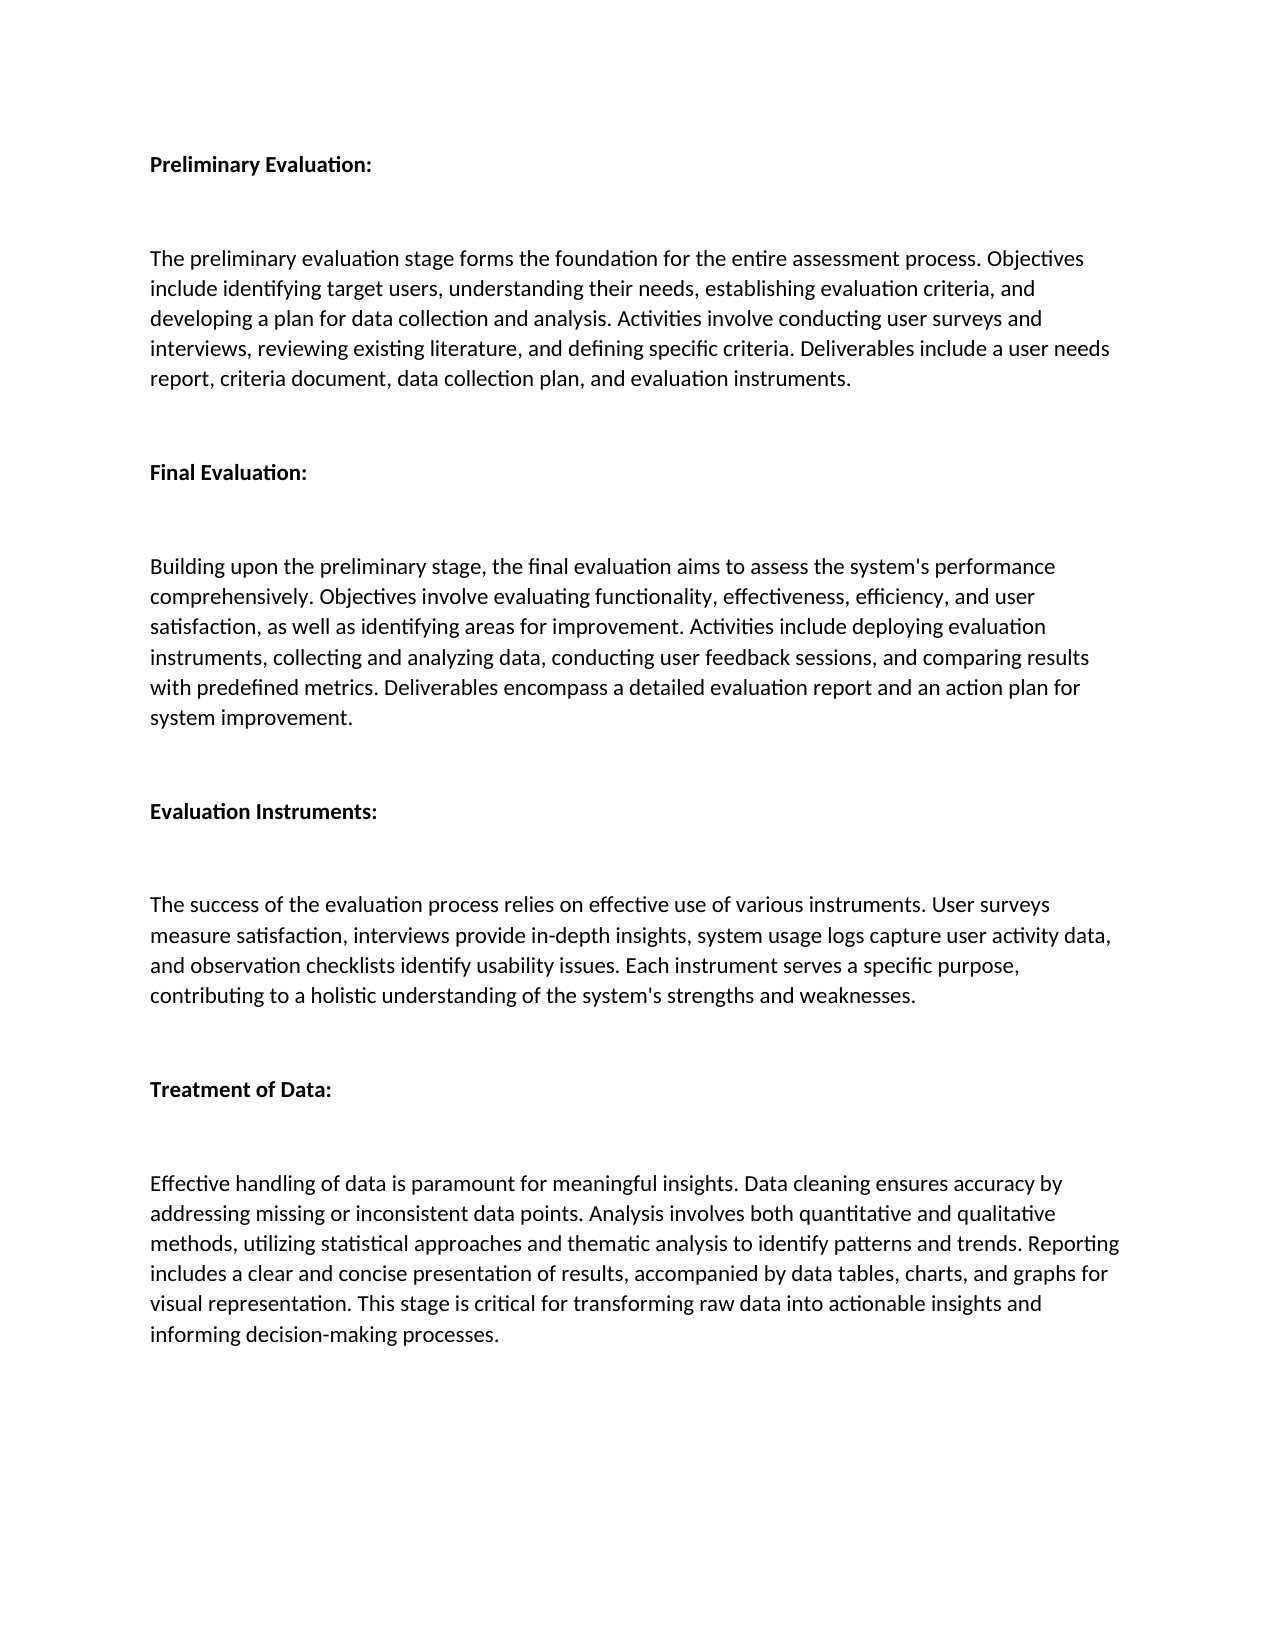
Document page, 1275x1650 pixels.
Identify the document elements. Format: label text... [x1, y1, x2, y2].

text Evaluation Instruments: [150, 797, 1125, 825]
text Effective handling of data is paramount for meaningful insights. Data cleaning ensures accuracy by addressing missing or inconsistent data points. Analysis involves both quantitative and qualitative methods, utilizing statistical approaches and thematic analysis to identify patterns and trends. Reporting includes a clear and concise presentation of results, accompanied by data tables, charts, and graphs for visual representation. This stage is critical for transforming raw data into actionable insights and informing decision-making processes. [150, 1169, 1125, 1348]
text The success of the evaluation process relies on effective use of various instruments. User surveys measure satisfaction, interviews provide in-depth insights, system usage logs capture user activity data, and observation checklists identify usability issues. Each instrument serves a specific purpose, contributing to a holistic understanding of the system's strengths and weaknesses. [150, 891, 1125, 1009]
text Final Evaluation: [150, 458, 1125, 486]
text Preliminary Evaluation: [150, 150, 1125, 178]
text Building upon the preliminary stage, the final evaluation aims to assess the system's performance comprehensively. Objectives involve evaluating functionality, effectiveness, efficiency, and user satisfaction, as well as identifying areas for improvement. Activities include deploying evaluation instruments, collecting and analyzing data, conducting user feedback sessions, and comparing results with predefined metrics. Deliverables encompass a detailed evaluation report and an action plan for system improvement. [150, 552, 1125, 731]
text The preliminary evaluation stage forms the foundation for the entire assessment process. Objectives include identifying target users, understanding their needs, establishing evaluation criteria, and developing a plan for data collection and analysis. Activities involve conducting user surveys and interviews, reviewing existing literature, and defining specific criteria. Deliverables include a user needs report, criteria document, data collection plan, and evaluation instruments. [150, 244, 1125, 393]
text Treatment of Data: [150, 1075, 1125, 1103]
